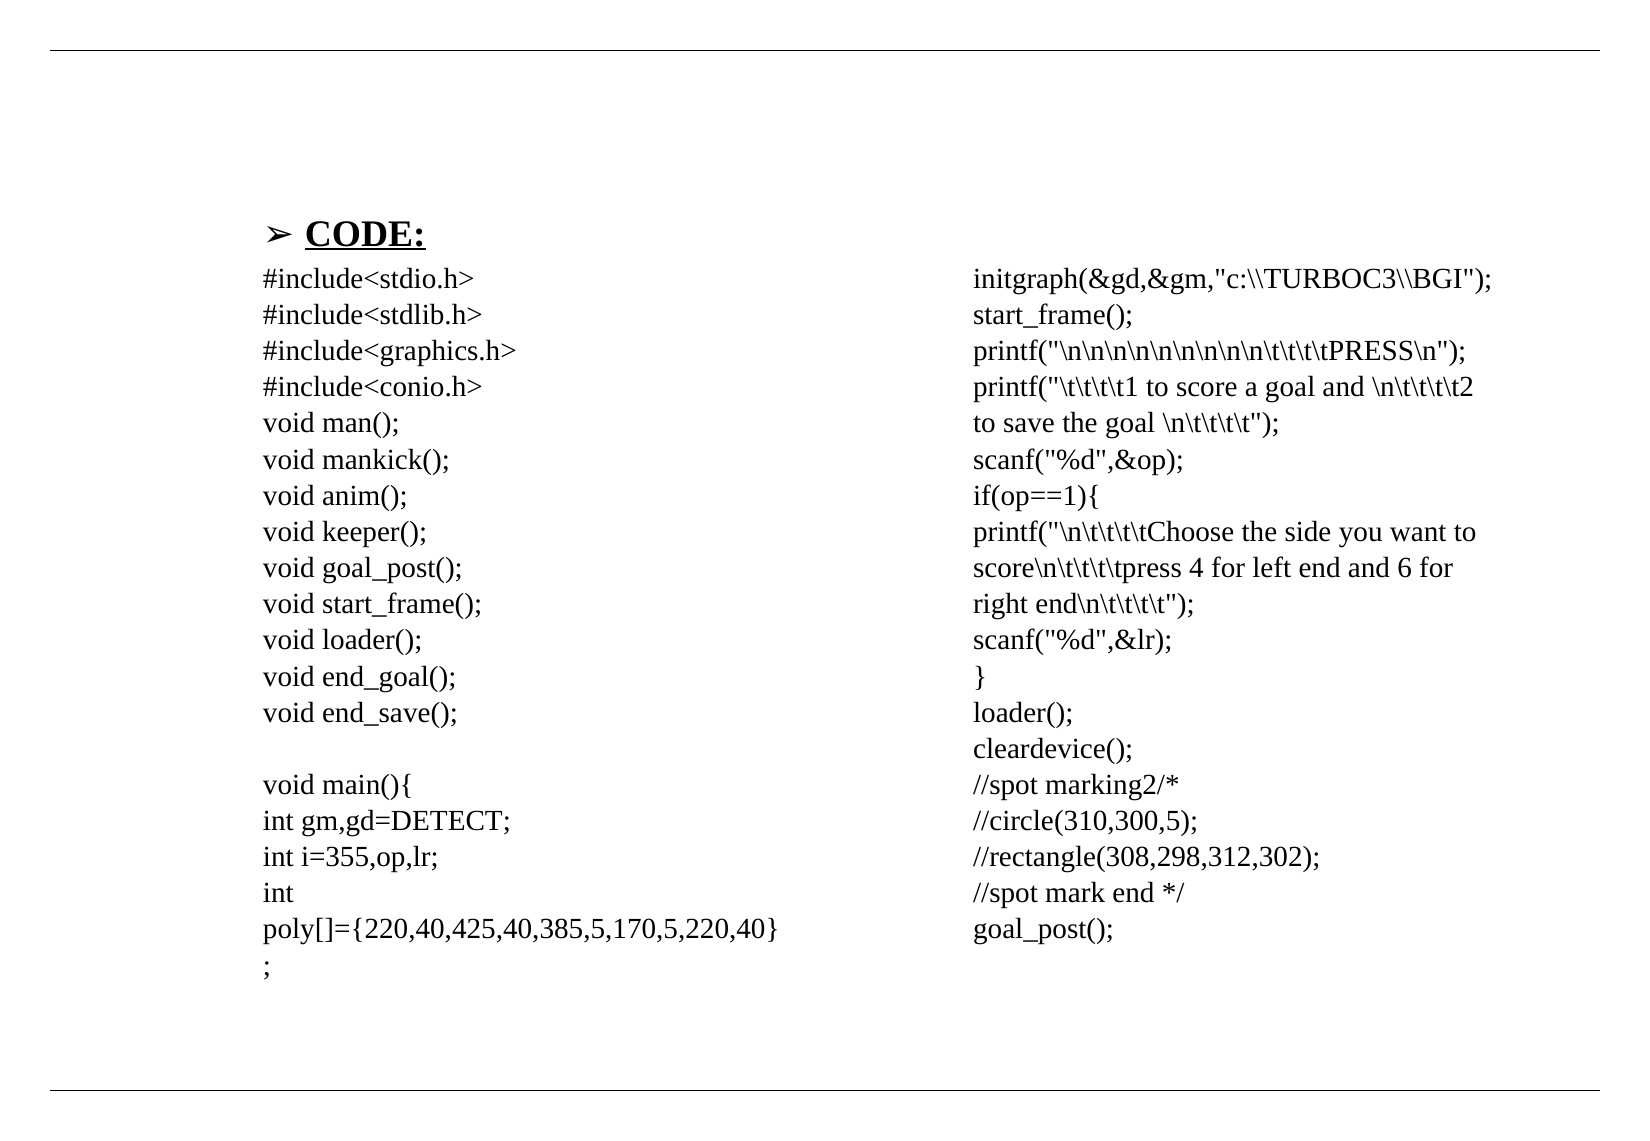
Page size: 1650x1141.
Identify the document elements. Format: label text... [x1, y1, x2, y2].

text void mankick(); [263, 442, 784, 475]
text loader(); [973, 695, 1494, 728]
text void man(); [263, 406, 784, 439]
text printf("\n\t\t\t\tChoose the side you want to score\n\t\t\t\tpress 4 for left end and 6 for right end\n\t\t\t\t"); [973, 514, 1494, 620]
text if(op==1){ [973, 478, 1494, 511]
text start_frame(); [973, 297, 1494, 331]
text scanf("%d",&op); [973, 442, 1494, 475]
text cleardevice(); [973, 731, 1494, 764]
text int gm,gd=DETECT; [263, 803, 784, 837]
text #include<stdlib.h> [263, 297, 784, 331]
text int poly[]={220,40,425,40,385,5,170,5,220,40}; [263, 876, 784, 981]
text #include<stdio.h> [263, 261, 784, 294]
text void keeper(); [263, 514, 784, 548]
text //circle(310,300,5); [973, 803, 1494, 837]
text initgraph(&gd,&gm,"c:\\TURBOC3\\BGI"); [973, 261, 1494, 294]
text printf("\n\n\n\n\n\n\n\n\n\t\t\t\tPRESS\n"); [973, 333, 1494, 367]
text //spot mark end */ [973, 876, 1494, 909]
text ➢ CODE: [263, 206, 1494, 257]
text void start_frame(); [263, 586, 784, 620]
text void main(){ [263, 767, 784, 801]
text void anim(); [263, 478, 784, 511]
text void end_save(); [263, 695, 784, 728]
text void loader(); [263, 622, 784, 656]
text printf("\t\t\t\t1 to score a goal and \n\t\t\t\t2 to save the goal \n\t\t\t\t"); [973, 369, 1494, 439]
text #include<graphics.h> [263, 333, 784, 367]
text //spot marking2/* [973, 767, 1494, 801]
text int i=355,op,lr; [263, 839, 784, 873]
text void goal_post(); [263, 550, 784, 584]
text goal_post(); [973, 912, 1494, 945]
text //rectangle(308,298,312,302); [973, 839, 1494, 873]
text } [973, 659, 1494, 692]
text #include<conio.h> [263, 369, 784, 403]
text void end_goal(); [263, 659, 784, 692]
text scanf("%d",&lr); [973, 622, 1494, 656]
